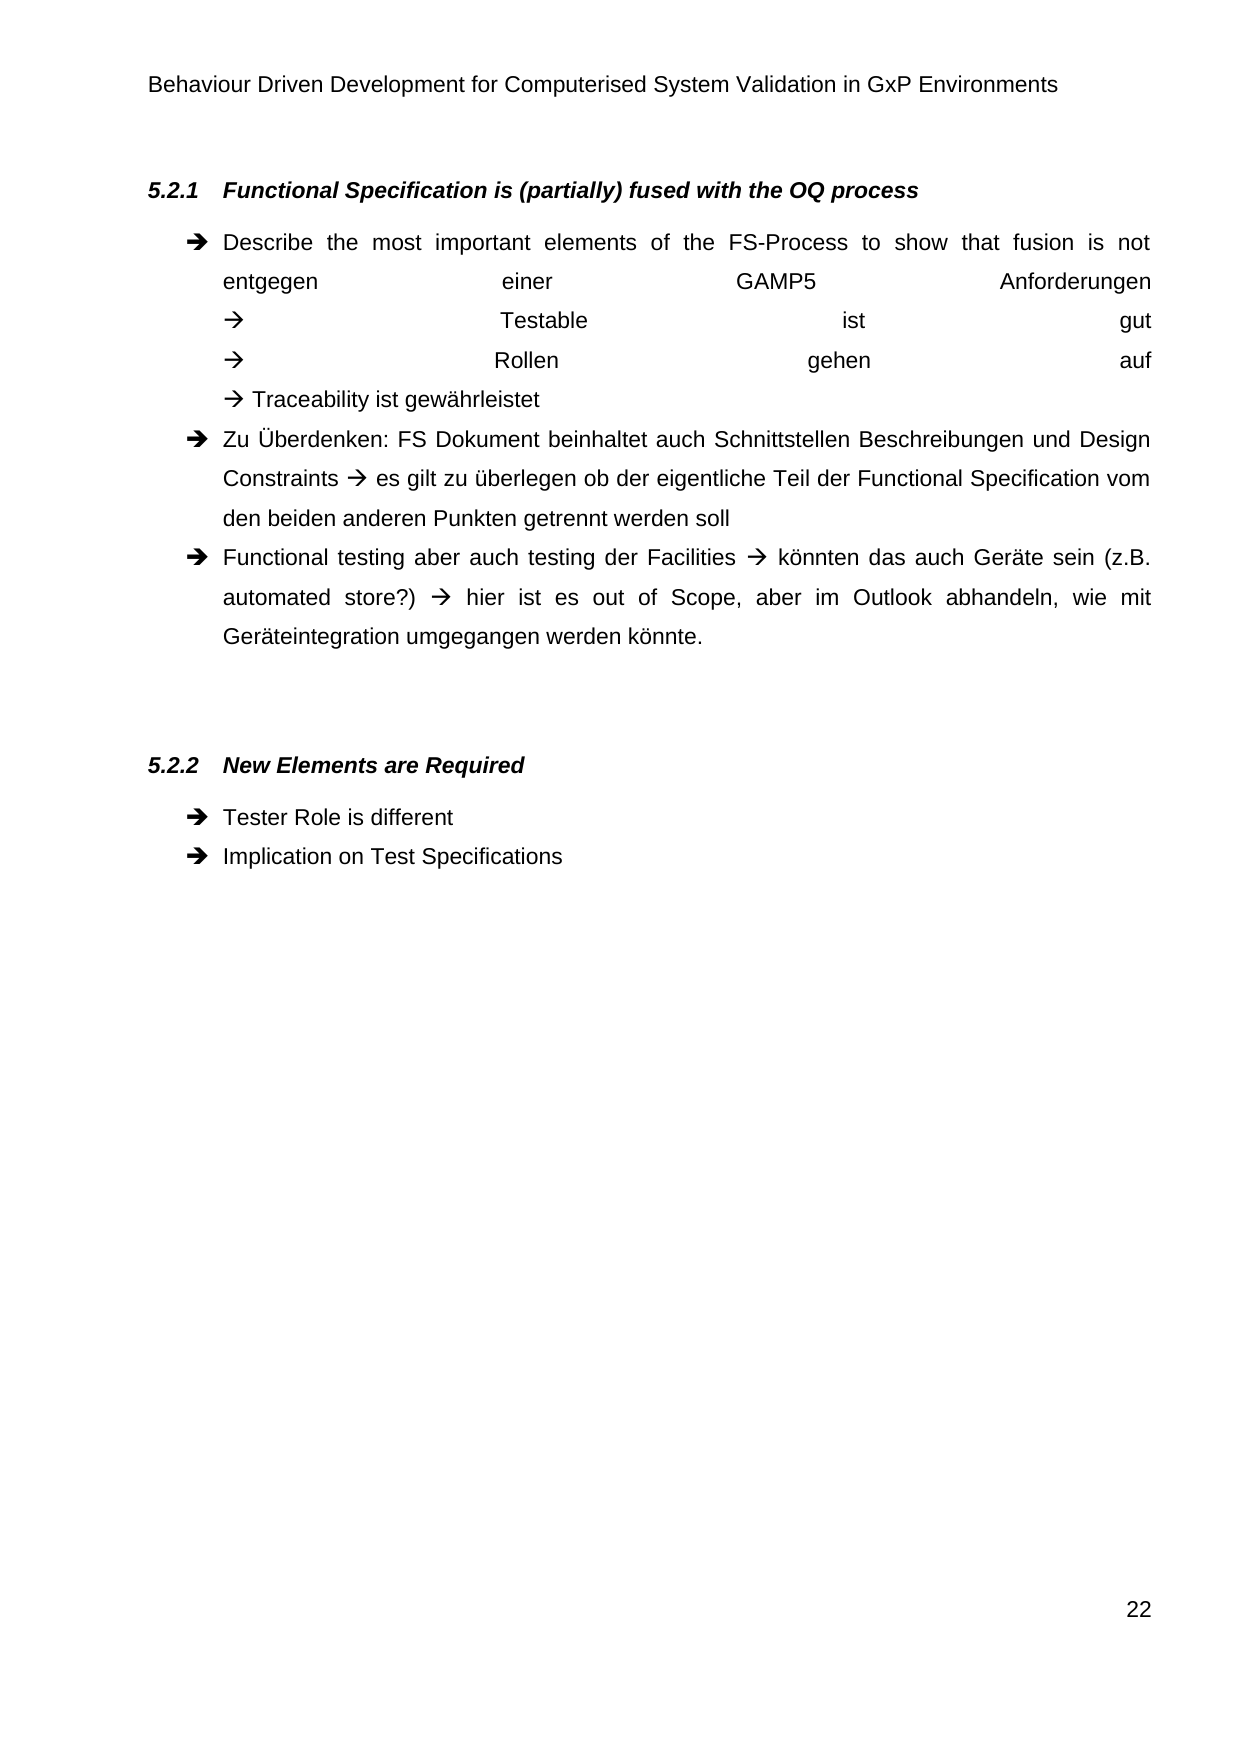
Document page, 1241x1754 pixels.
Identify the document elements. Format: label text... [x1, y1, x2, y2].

list Zu Überdenken: FS Dokument beinhaltet auch Schnittstellen Beschreibungen und Design Constraints es gilt zu überlegen ob der eigentliche Teil der Functional Specification vom den beiden anderen Punkten getrennt werden soll [185, 426, 1152, 531]
list Implication on Test Specifications [185, 843, 1152, 869]
list Tester Role is different [185, 804, 1152, 830]
subtitle New Elements are Required [148, 752, 1152, 779]
list Describe the most important elements of the FS-Process to show that fusion is not entgegen einer GAMP5 Anforderungen Testable ist gut Rollen gehen auf Traceability ist gewährleistet [185, 228, 1152, 413]
subtitle Functional Specification is (partially) fused with the OQ process [148, 177, 1152, 203]
list Functional testing aber auch testing der Facilities könnten das auch Geräte sein (z.B. automated store?) hier ist es out of Scope, aber im Outlook abhandeln, wie mit Geräteintegration umgegangen werden könnte. [185, 544, 1152, 650]
